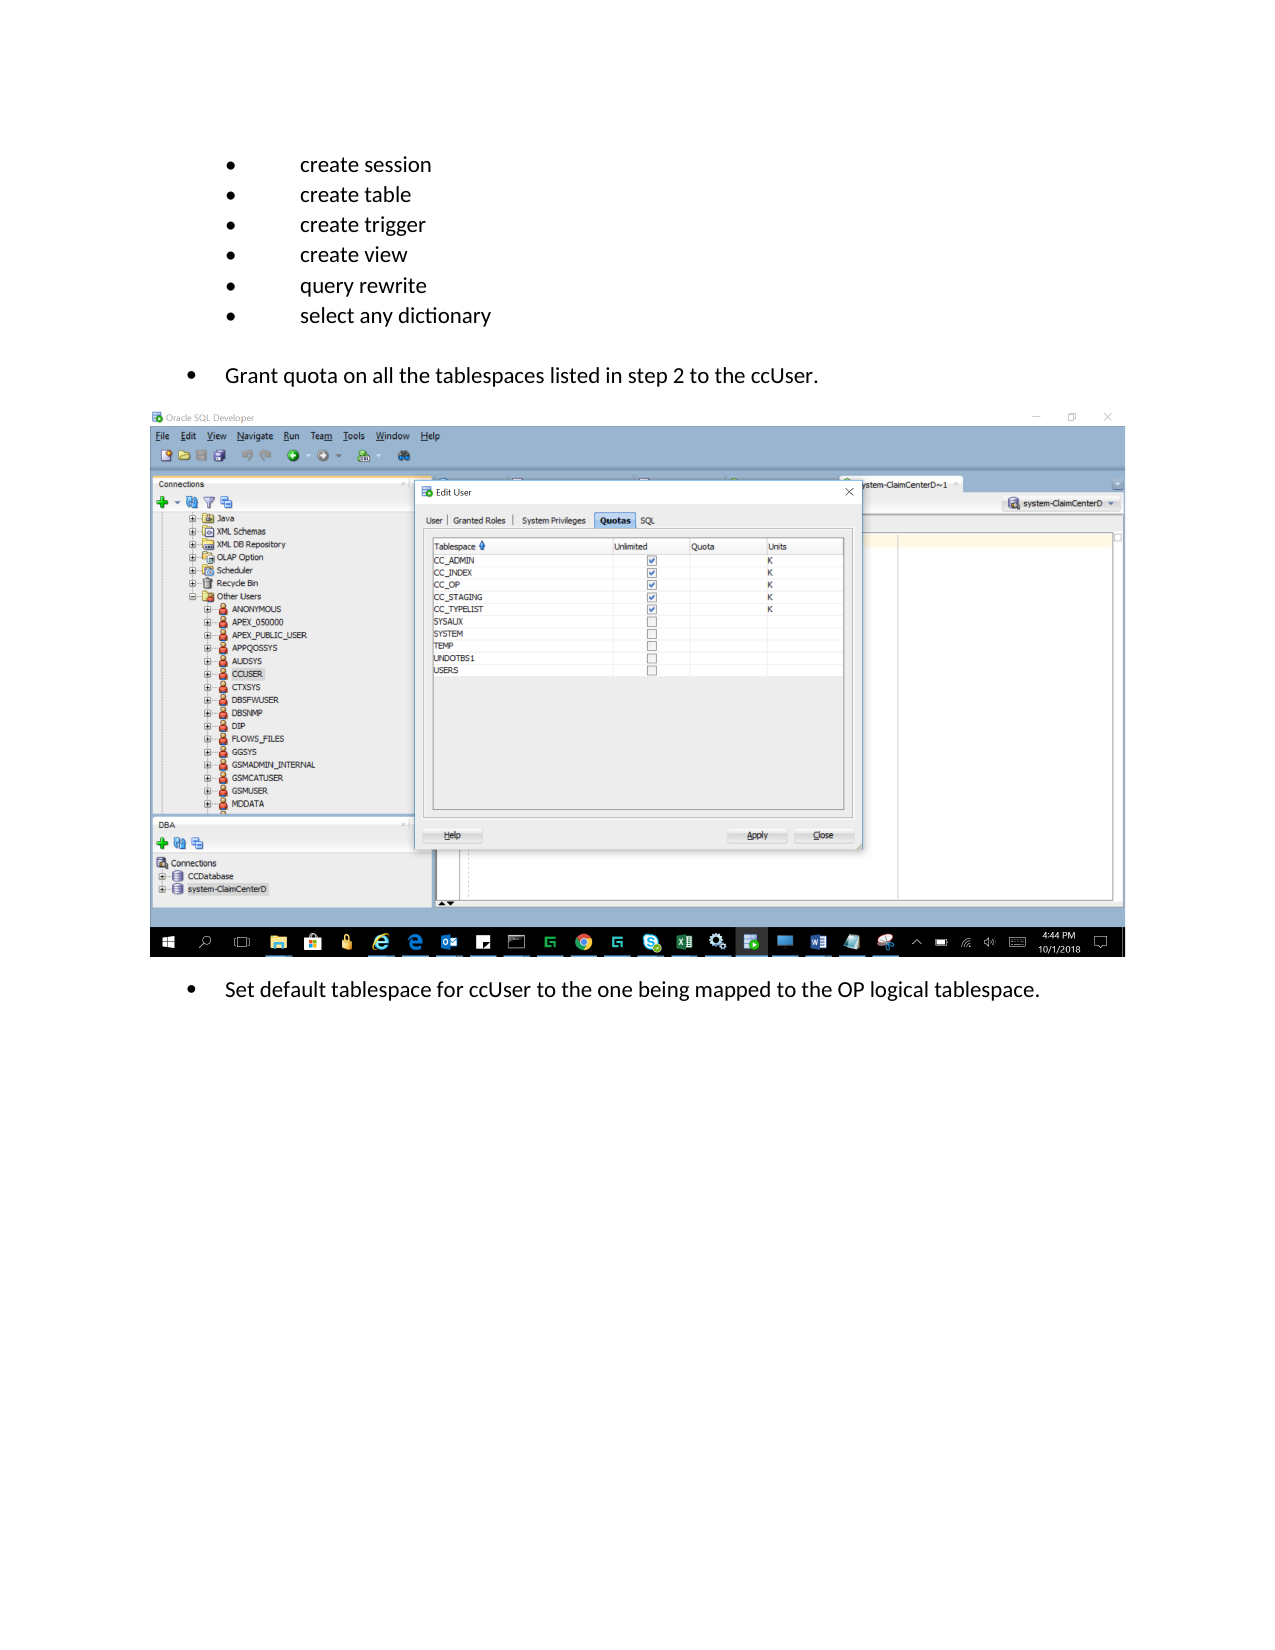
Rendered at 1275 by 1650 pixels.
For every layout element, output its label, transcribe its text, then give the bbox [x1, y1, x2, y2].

list Grant quota on all the tablespaces listed in step 2 to the ccUser. [187, 361, 1125, 389]
list • create session [225, 150, 1125, 178]
list Set default tablespace for ccUser to the one being mapped to the OP logical tablespace. [187, 976, 1125, 1004]
list • query rewrite [225, 271, 1125, 299]
list • create table [225, 180, 1125, 208]
picture [150, 408, 1125, 957]
list • create view [225, 241, 1125, 269]
list • create trigger [225, 210, 1125, 238]
list • select any dictionary [225, 301, 1125, 329]
